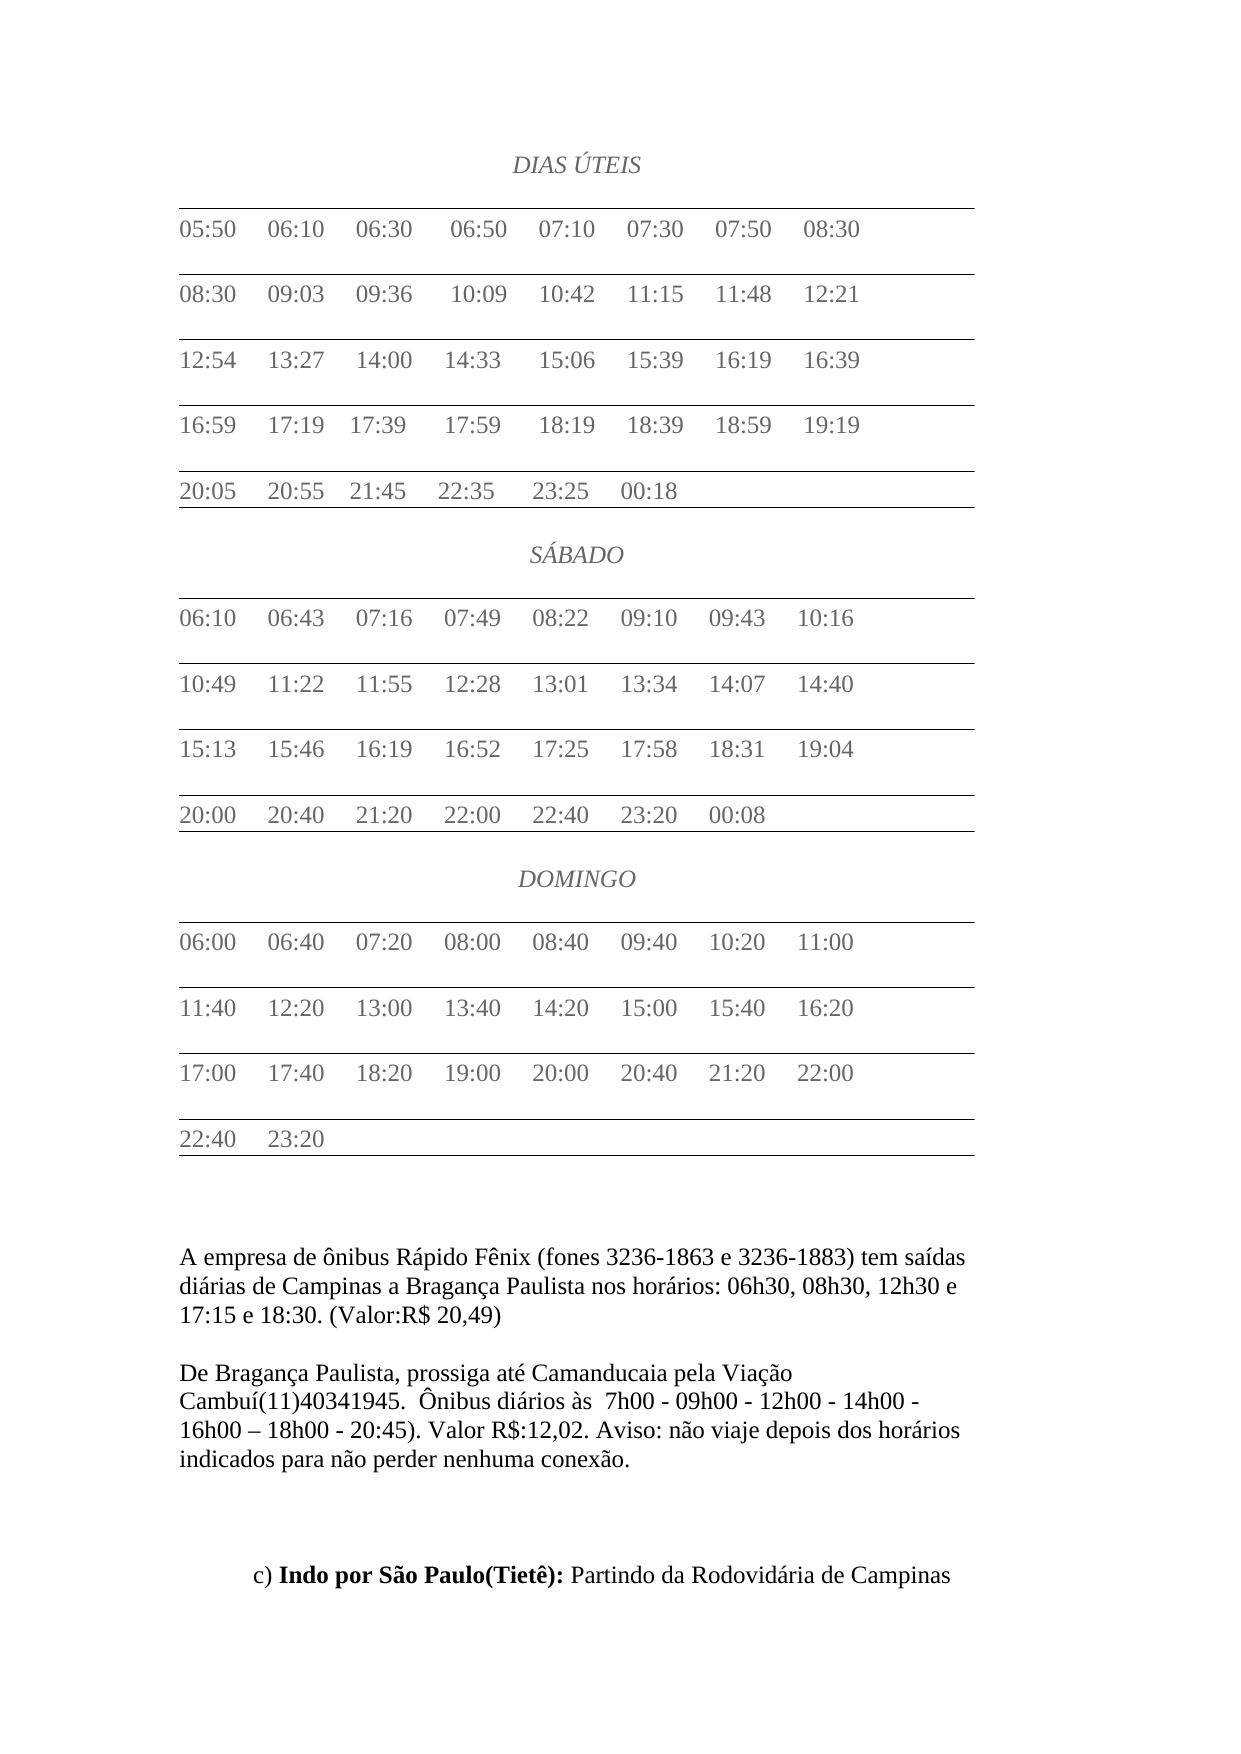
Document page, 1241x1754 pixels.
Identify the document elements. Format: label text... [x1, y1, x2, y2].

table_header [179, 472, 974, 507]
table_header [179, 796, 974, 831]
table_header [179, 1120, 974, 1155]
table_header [179, 1156, 974, 1588]
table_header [179, 148, 974, 208]
